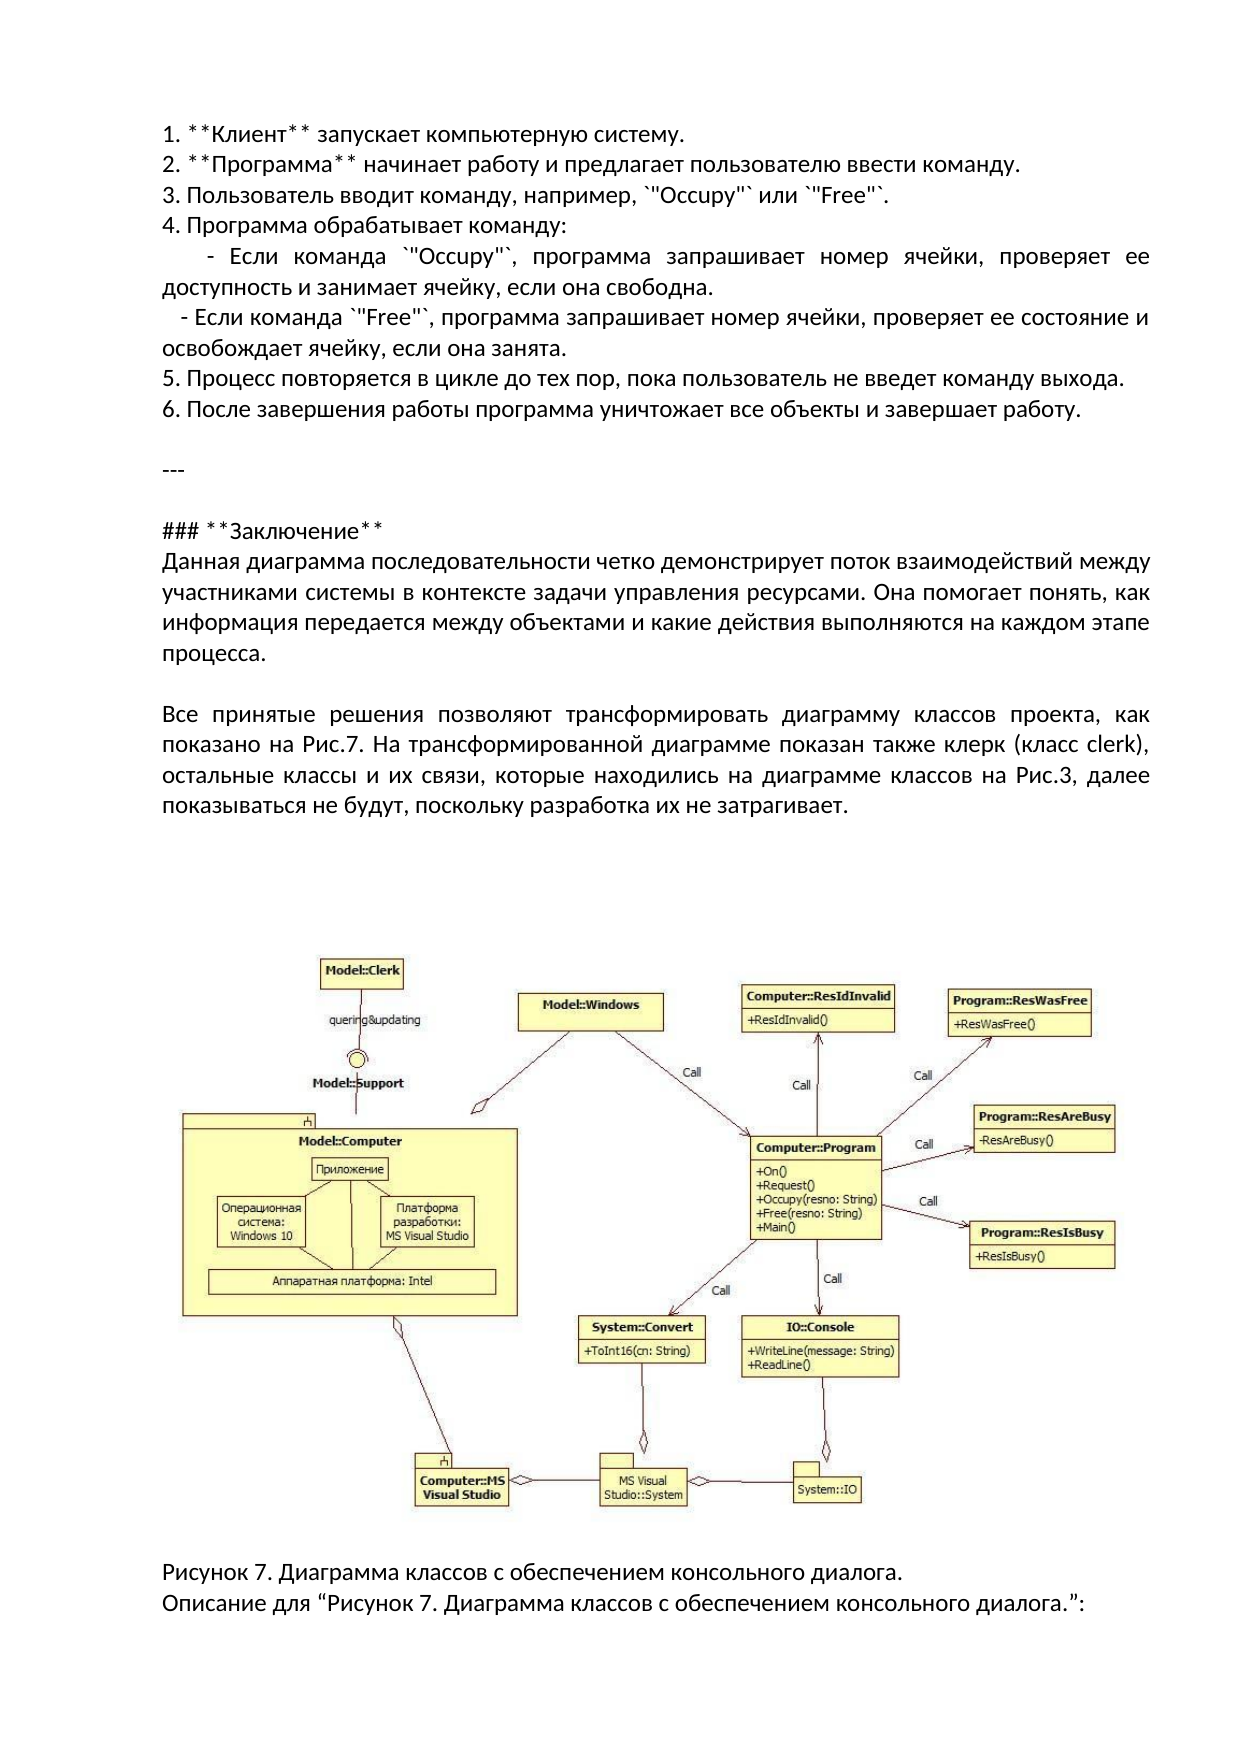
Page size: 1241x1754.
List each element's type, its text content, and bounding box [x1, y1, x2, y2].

text 5. Процесс повторяется в цикле до тех пор, пока пользователь не введет команду выхода. [162, 362, 1152, 393]
text 6. После завершения работы программа уничтожает все объекты и завершает работу. [162, 393, 1152, 423]
text Рисунок 7. Диаграмма классов с обеспечением консольного диалога. [162, 1556, 1152, 1587]
text ### **Заключение** [162, 515, 1152, 545]
text Все принятые решения позволяют трансформировать диаграмму классов проекта, как показано на Рис.7. На трансформированной диаграмме показан также клерк (класс clerk), остальные классы и их связи, которые находились на диаграмме классов на Рис.3, далее показываться не будут, поскольку разработка их не затрагивает. [162, 698, 1152, 820]
text --- [162, 454, 1152, 484]
text - Если команда `"Occupy"`, программа запрашивает номер ячейки, проверяет ее доступность и занимает ячейку, если она свободна. [162, 240, 1152, 301]
text - Если команда `"Free"`, программа запрашивает номер ячейки, проверяет ее состояние и освобождает ячейку, если она занята. [162, 301, 1152, 362]
picture [161, 937, 1137, 1528]
text 1. **Клиент** запускает компьютерную систему. [162, 118, 1152, 149]
text Данная диаграмма последовательности четко демонстрирует поток взаимодействий между участниками системы в контексте задачи управления ресурсами. Она помогает понять, как информация передается между объектами и какие действия выполняются на каждом этапе процесса. [162, 545, 1152, 667]
text Описание для “Рисунок 7. Диаграмма классов с обеспечением консольного диалога.”: [162, 1587, 1152, 1617]
text 3. Пользователь вводит команду, например, `"Occupy"` или `"Free"`. [162, 179, 1152, 210]
text 2. **Программа** начинает работу и предлагает пользователю ввести команду. [162, 149, 1152, 179]
text 4. Программа обрабатывает команду: [162, 210, 1152, 240]
